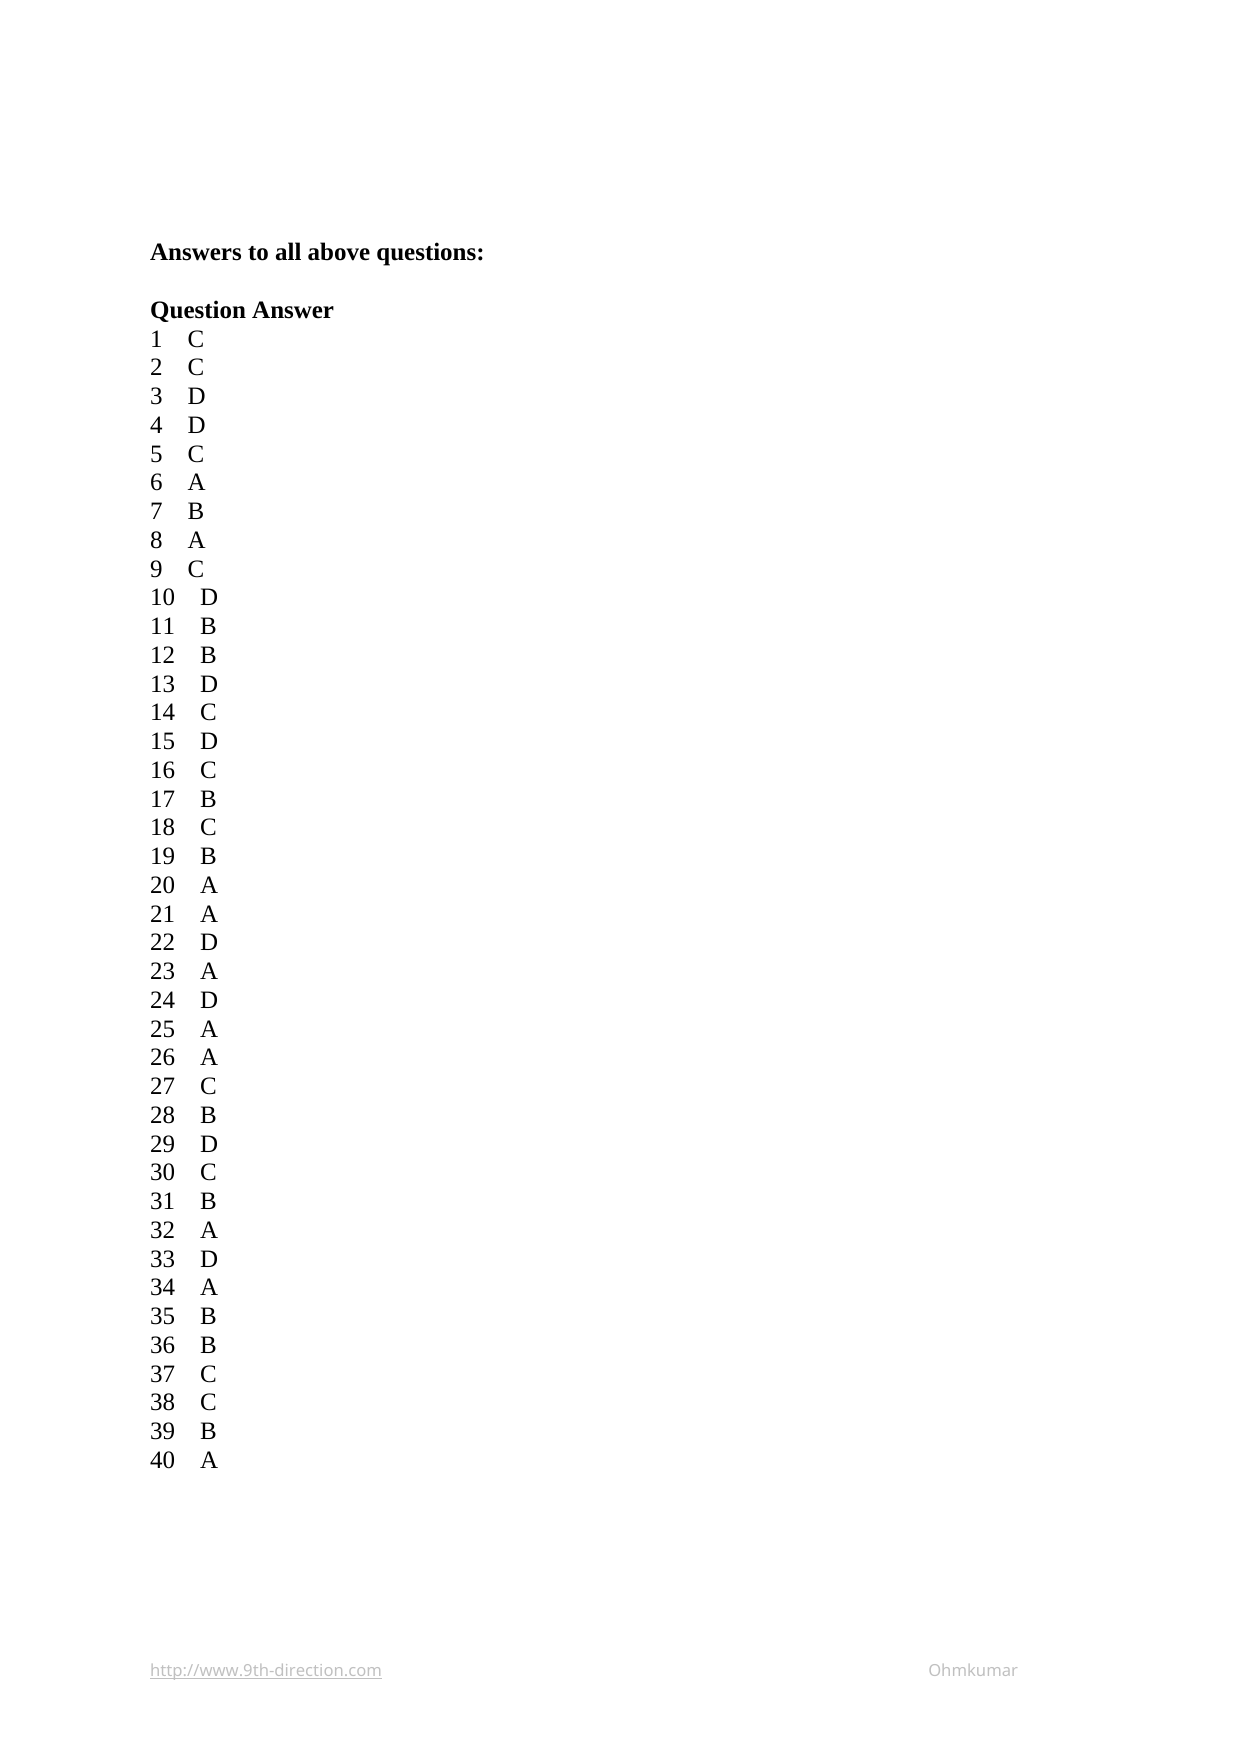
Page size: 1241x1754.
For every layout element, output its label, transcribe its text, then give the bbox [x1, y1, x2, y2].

text Answers to all above questions: [150, 237, 1090, 266]
text Question Answer 1 C 2 C 3 D 4 D 5 C 6 A 7 B 8 A 9 C 10 D 11 B 12 B 13 D 14 C 15 D 16 C 17 B 18 C 19 B 20 A 21 A 22 D 23 A 24 D 25 A 26 A 27 C 28 B 29 D 30 C 31 B 32 A 33 D 34 A 35 B 36 B 37 C 38 C 39 B 40 A [150, 295, 1090, 1474]
